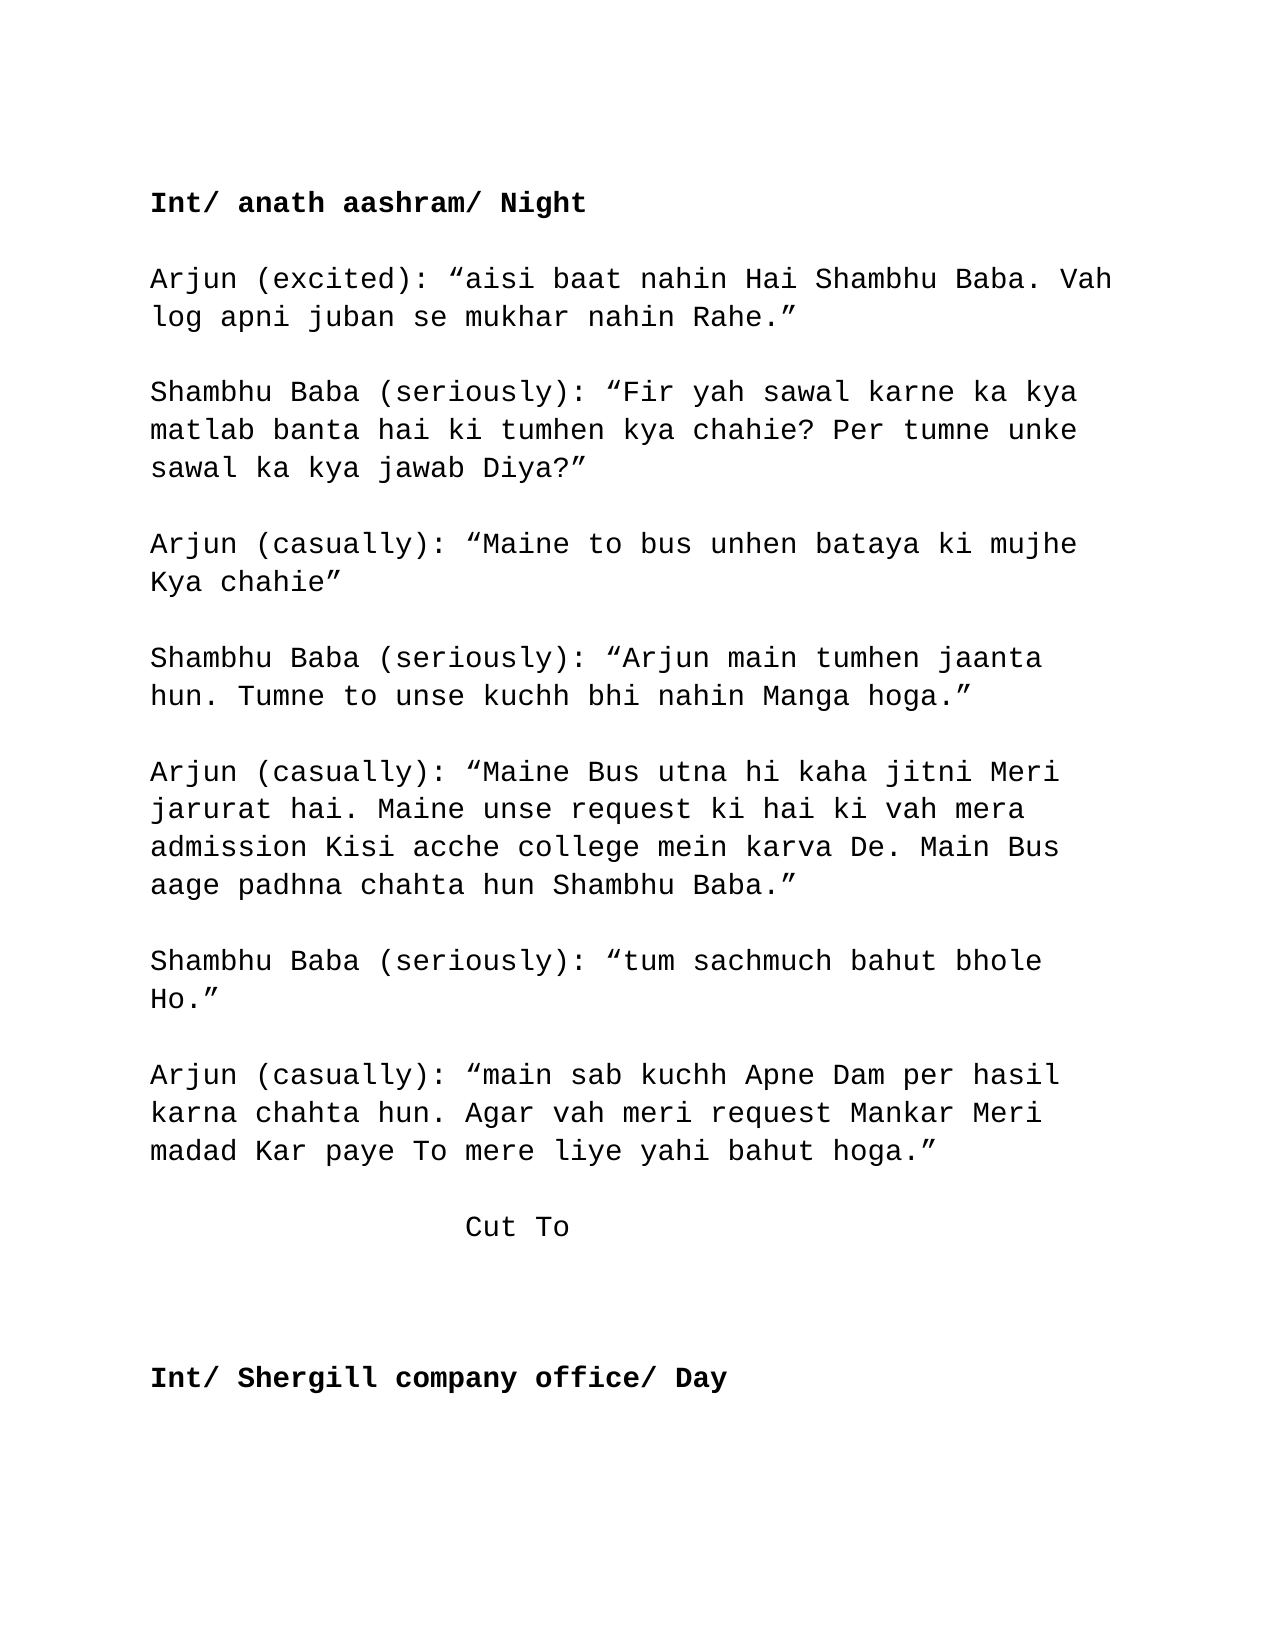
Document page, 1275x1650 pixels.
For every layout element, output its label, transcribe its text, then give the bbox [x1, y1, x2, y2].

text Shambhu Baba (seriously): “Arjun main tumhen jaanta hun. Tumne to unse kuchh bhi nahin Manga hoga.” [150, 643, 1125, 714]
text Cut To [150, 1212, 1125, 1245]
text Int/ Shergill company office/ Day [150, 1363, 1125, 1396]
text Arjun (casually): “main sab kuchh Apne Dam per hasil karna chahta hun. Agar vah meri request Mankar Meri madad Kar paye To mere liye yahi bahut hoga.” [150, 1060, 1125, 1169]
text Arjun (casually): “Maine Bus utna hi kaha jitni Meri jarurat hai. Maine unse request ki hai ki vah mera admission Kisi acche college mein karva De. Main Bus aage padhna chahta hun Shambhu Baba.” [150, 757, 1125, 903]
text Arjun (excited): “aisi baat nahin Hai Shambhu Baba. Vah log apni juban se mukhar nahin Rahe.” [150, 264, 1125, 335]
text Int/ anath aashram/ Night [150, 188, 1125, 221]
text Arjun (casually): “Maine to bus unhen bataya ki mujhe Kya chahie” [150, 529, 1125, 600]
text Shambhu Baba (seriously): “Fir yah sawal karne ka kya matlab banta hai ki tumhen kya chahie? Per tumne unke sawal ka kya jawab Diya?” [150, 377, 1125, 486]
text Shambhu Baba (seriously): “tum sachmuch bahut bhole Ho.” [150, 946, 1125, 1017]
